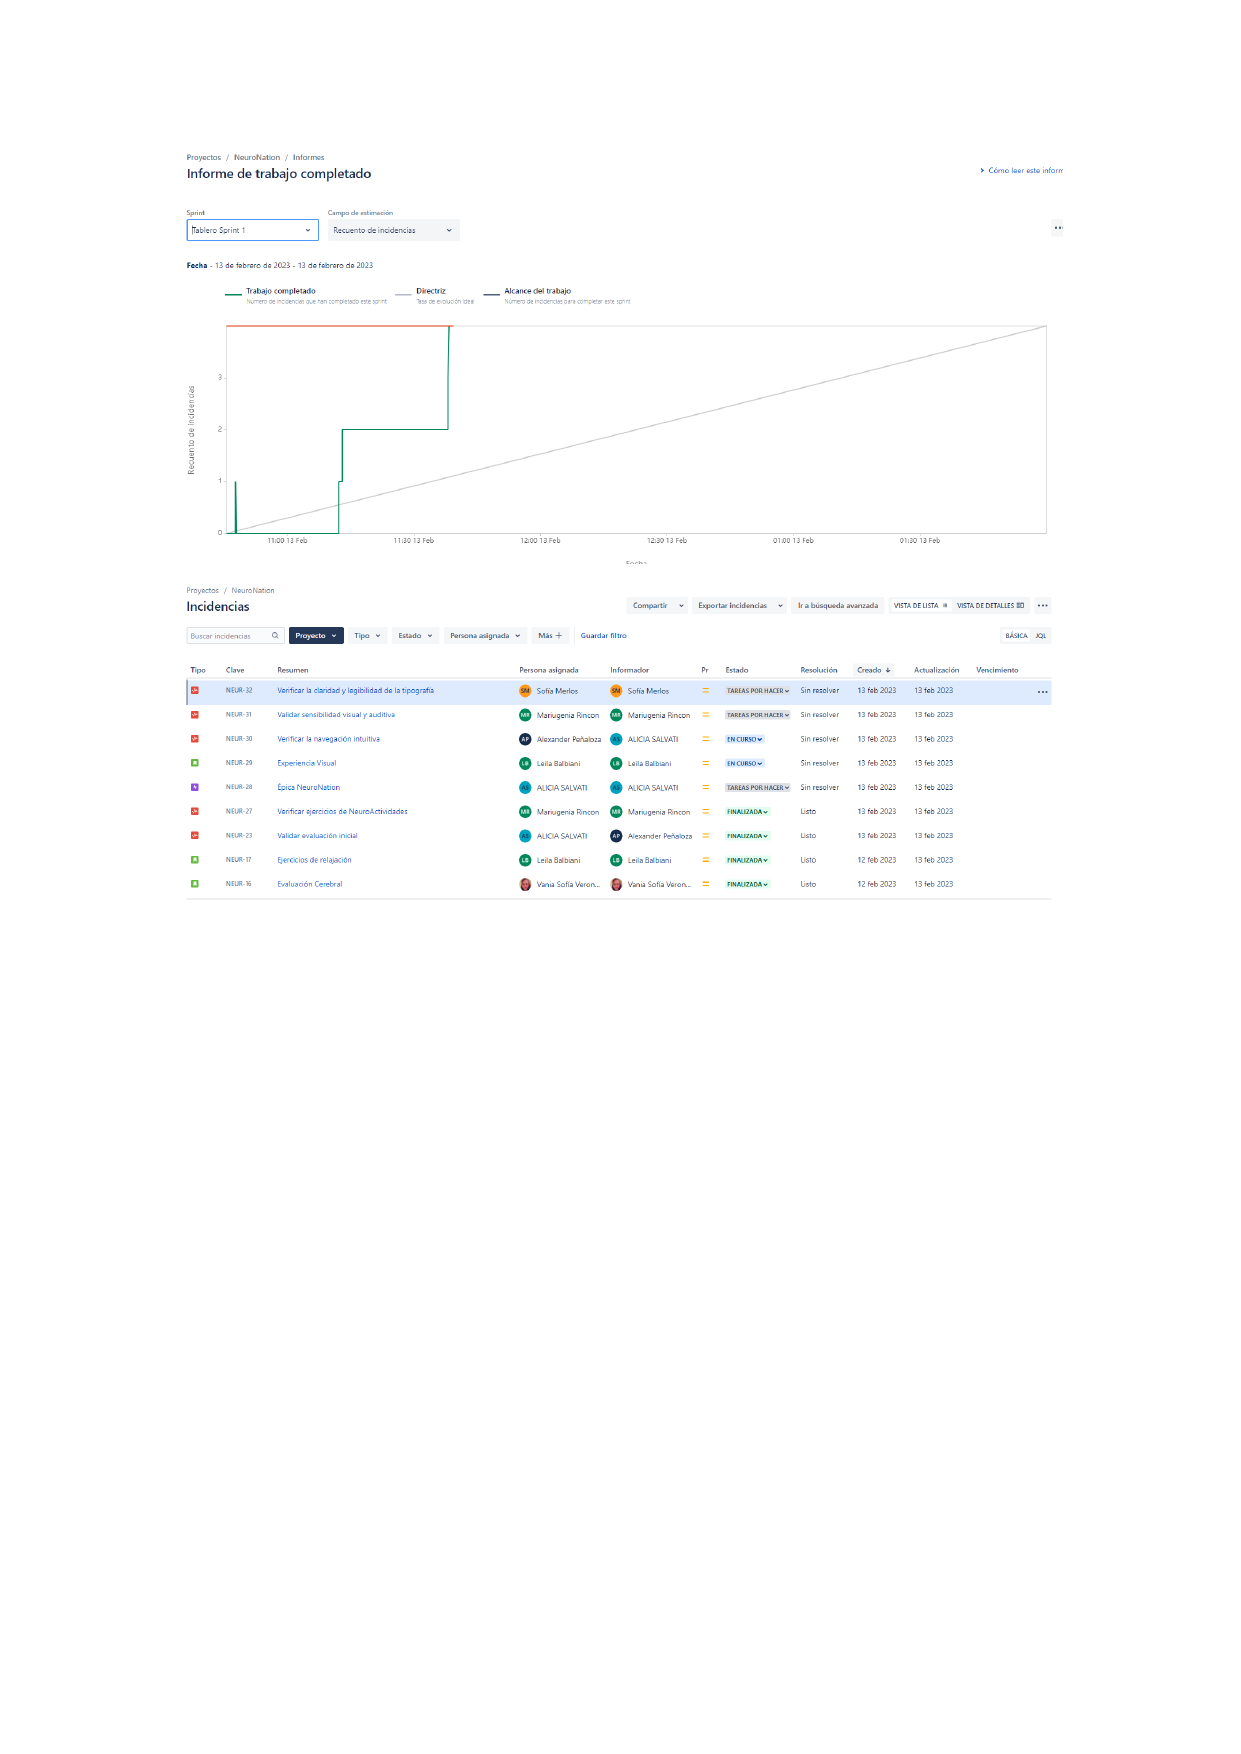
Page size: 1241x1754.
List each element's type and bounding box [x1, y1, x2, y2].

picture [177, 147, 1063, 564]
picture [177, 582, 1063, 904]
